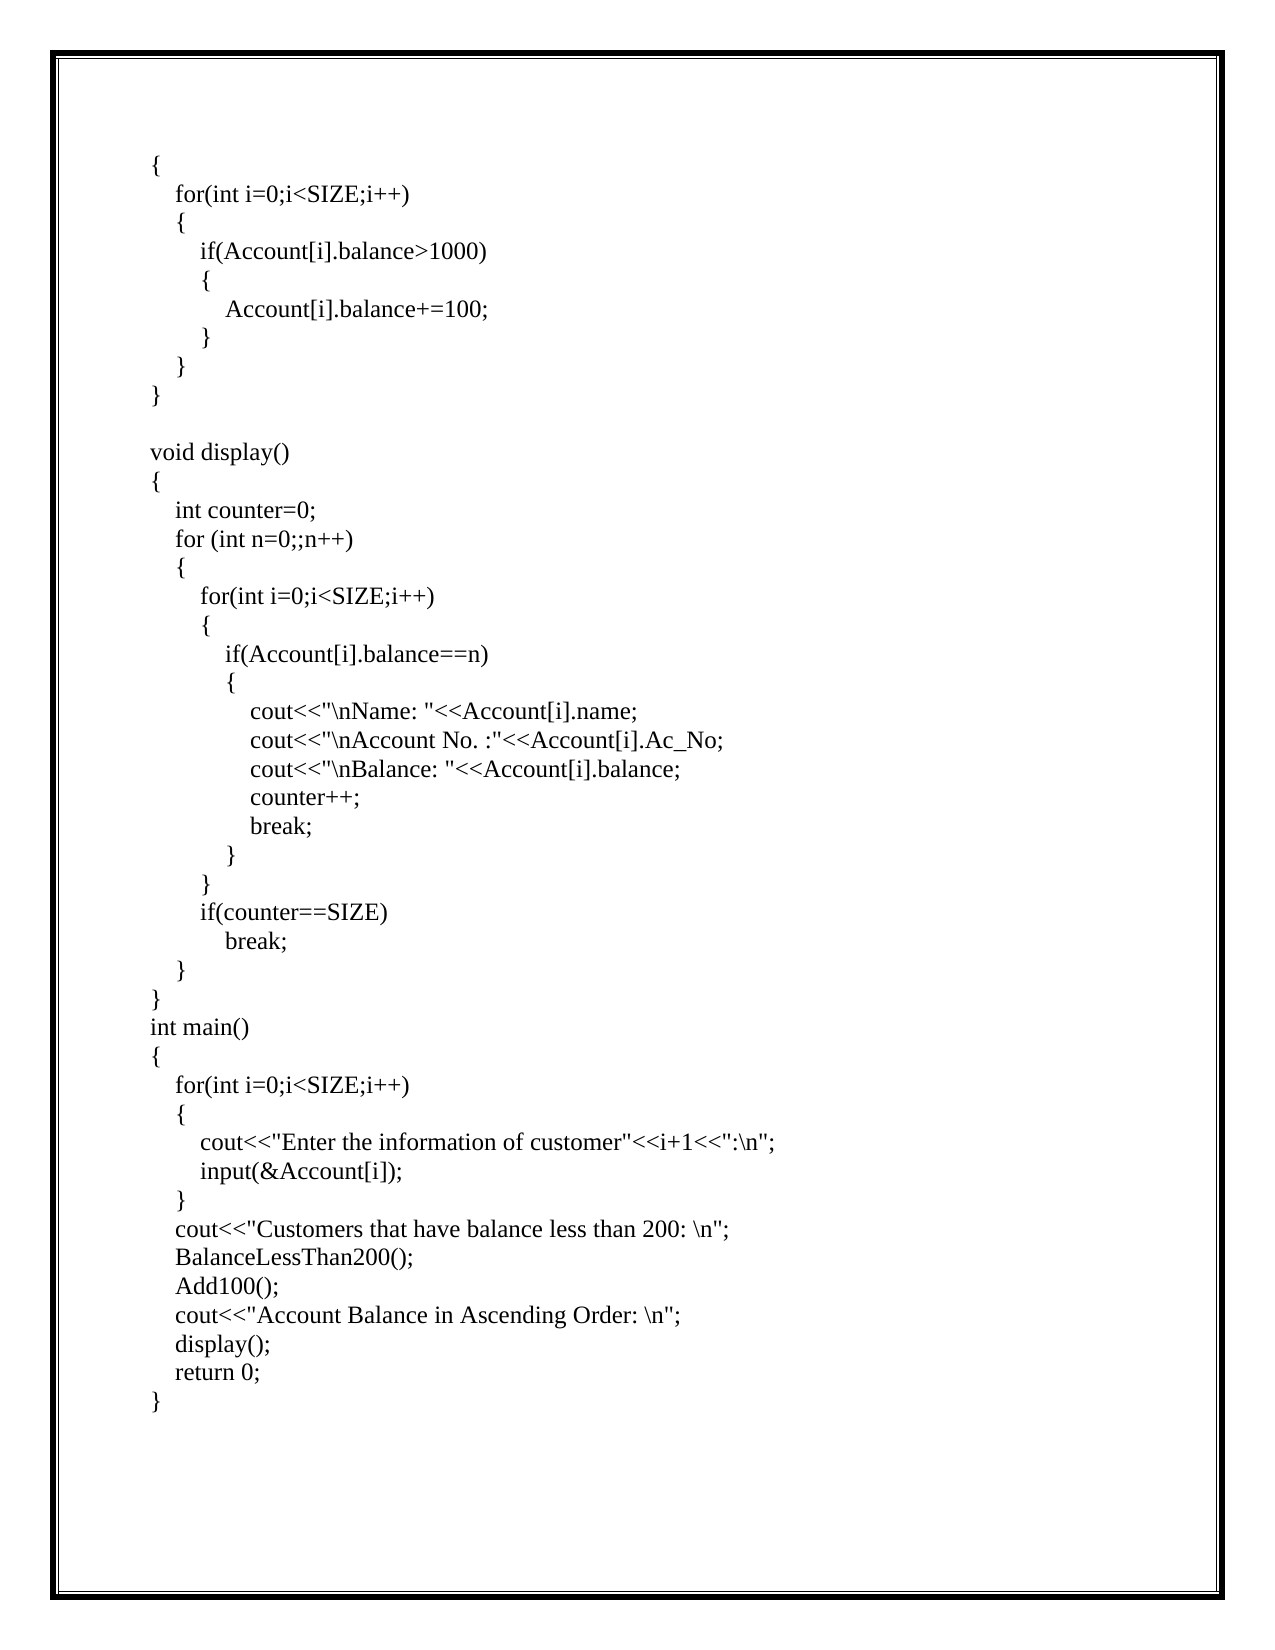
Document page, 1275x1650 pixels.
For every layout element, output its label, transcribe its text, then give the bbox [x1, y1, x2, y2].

text for (int n=0;;n++) [150, 524, 1125, 552]
text return 0; [150, 1357, 1125, 1386]
text if(Account[i].balance>1000) [150, 236, 1125, 265]
text } [150, 351, 1125, 380]
text if(Account[i].balance==n) [150, 639, 1125, 667]
text { [150, 150, 1125, 179]
text for(int i=0;i<SIZE;i++) [150, 581, 1125, 610]
text } [150, 955, 1125, 984]
text for(int i=0;i<SIZE;i++) [150, 179, 1125, 207]
text counter++; [150, 782, 1125, 811]
text break; [150, 811, 1125, 840]
text } [150, 380, 1125, 409]
text { [150, 610, 1125, 639]
text int counter=0; [150, 495, 1125, 524]
text { [150, 207, 1125, 236]
text input(&Account[i]); [150, 1156, 1125, 1185]
text cout<<"Account Balance in Ascending Order: \n"; [150, 1300, 1125, 1329]
text void display() [150, 437, 1125, 466]
text } [150, 984, 1125, 1012]
text { [150, 552, 1125, 581]
text BalanceLessThan200(); [150, 1242, 1125, 1271]
text cout<<"\nAccount No. :"<<Account[i].Ac_No; [150, 725, 1125, 754]
text break; [150, 926, 1125, 955]
text { [150, 265, 1125, 294]
text int main() [150, 1012, 1125, 1041]
text } [150, 869, 1125, 897]
text } [150, 322, 1125, 351]
text Account[i].balance+=100; [150, 294, 1125, 322]
text for(int i=0;i<SIZE;i++) [150, 1070, 1125, 1099]
text cout<<"\nName: "<<Account[i].name; [150, 696, 1125, 725]
text display(); [150, 1329, 1125, 1357]
text if(counter==SIZE) [150, 897, 1125, 926]
text { [150, 1099, 1125, 1127]
text cout<<"Customers that have balance less than 200: \n"; [150, 1214, 1125, 1242]
text { [150, 466, 1125, 495]
text cout<<"\nBalance: "<<Account[i].balance; [150, 754, 1125, 782]
text { [150, 1041, 1125, 1070]
text } [150, 840, 1125, 869]
text } [150, 1185, 1125, 1214]
text } [150, 1386, 1125, 1415]
text cout<<"Enter the information of customer"<<i+1<<":\n"; [150, 1127, 1125, 1156]
text Add100(); [150, 1271, 1125, 1300]
text { [150, 667, 1125, 696]
